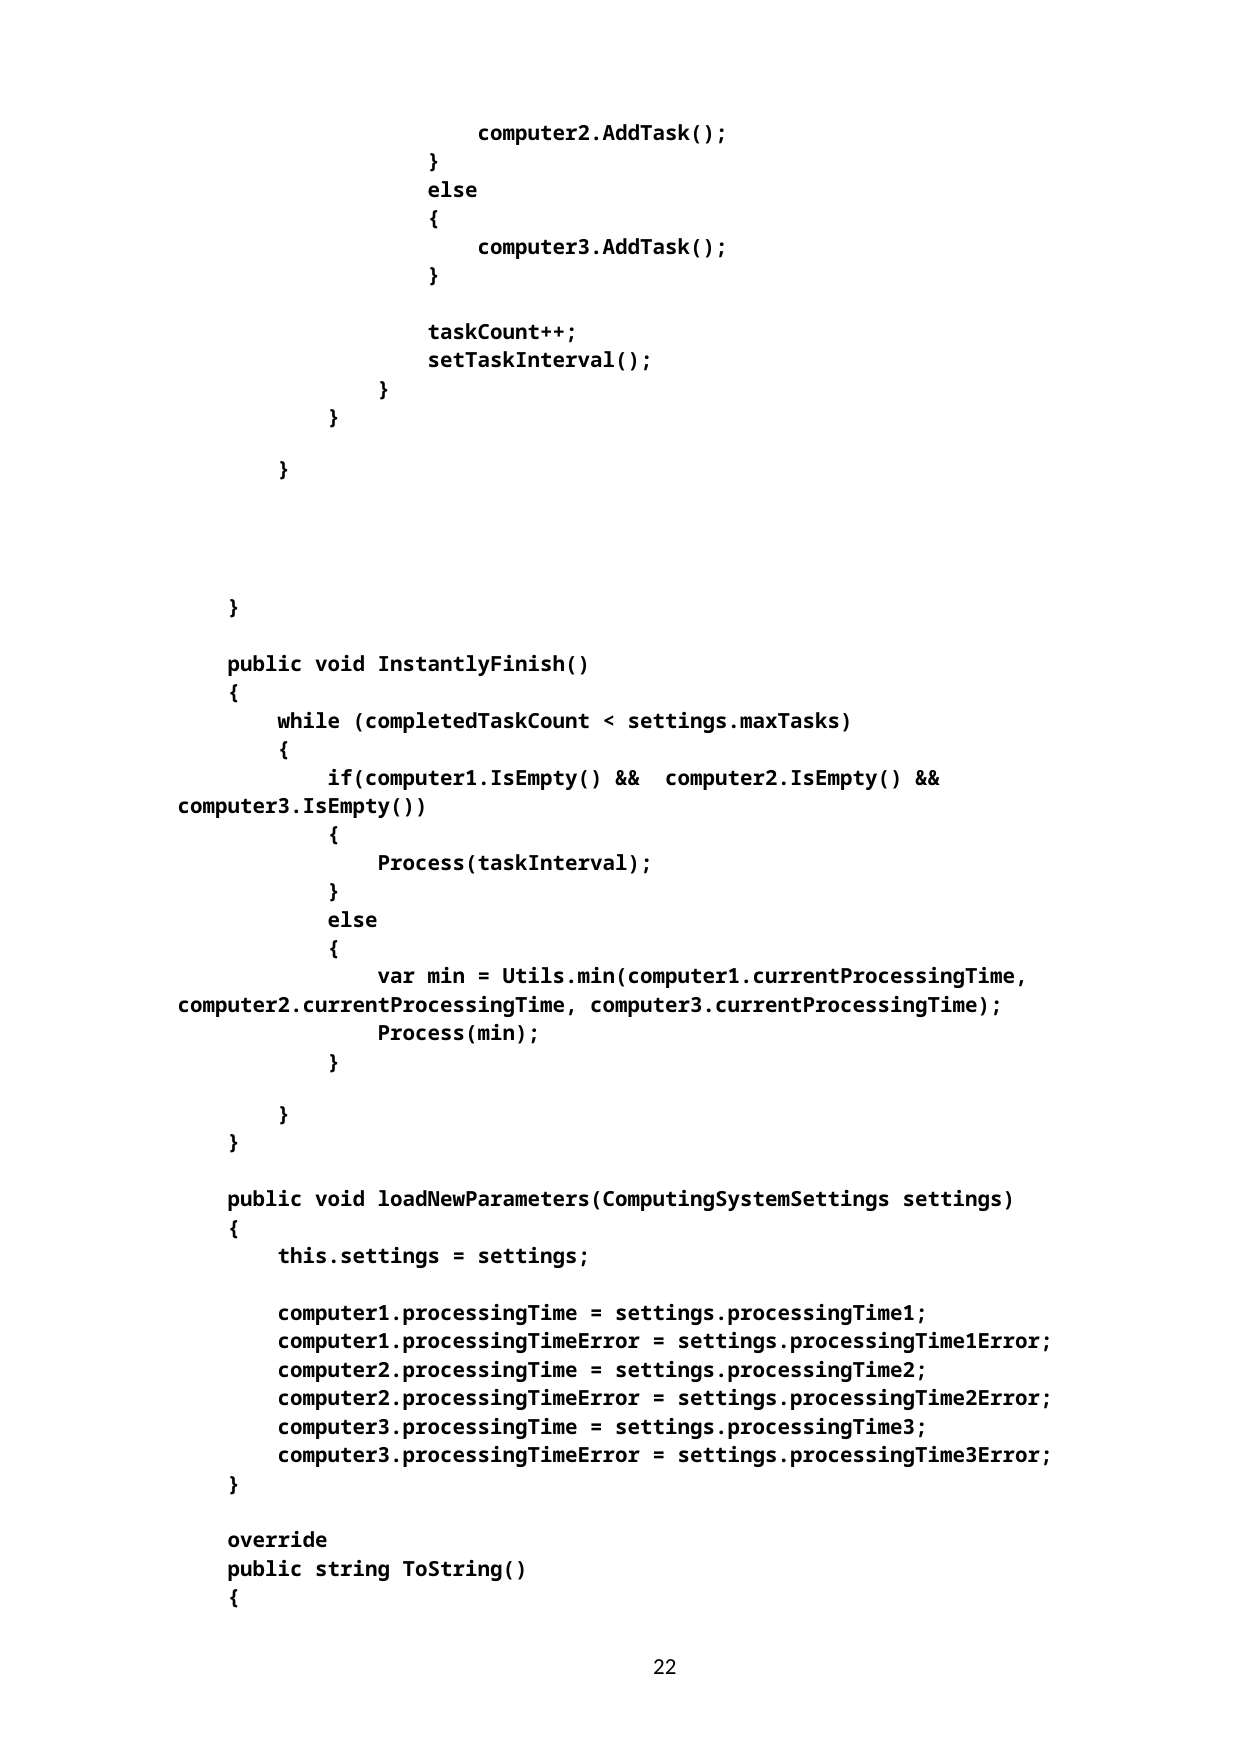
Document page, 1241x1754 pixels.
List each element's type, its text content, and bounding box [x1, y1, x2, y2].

text } [177, 454, 1152, 483]
text var min = Utils.min(computer1.currentProcessingTime, computer2.currentProcessingTime, computer3.currentProcessingTime); [177, 962, 1152, 1018]
text } [177, 1469, 1152, 1497]
text else [177, 175, 1152, 203]
text public void InstantlyFinish() [177, 649, 1152, 677]
text computer3.processingTimeError = settings.processingTime3Error; [177, 1440, 1152, 1469]
text } [177, 876, 1152, 905]
text computer3.AddTask(); [177, 232, 1152, 260]
text { [177, 933, 1152, 962]
text if(computer1.IsEmpty() && computer2.IsEmpty() && computer3.IsEmpty()) [177, 763, 1152, 819]
text else [177, 905, 1152, 933]
text public string ToString() [177, 1554, 1152, 1582]
text { [177, 734, 1152, 763]
text computer2.AddTask(); [177, 118, 1152, 147]
text computer1.processingTimeError = settings.processingTime1Error; [177, 1327, 1152, 1355]
text } [177, 147, 1152, 175]
text { [177, 1582, 1152, 1611]
text } [177, 592, 1152, 620]
text { [177, 819, 1152, 848]
text override [177, 1526, 1152, 1554]
text { [177, 203, 1152, 232]
text computer2.processingTimeError = settings.processingTime2Error; [177, 1383, 1152, 1412]
text } [177, 260, 1152, 289]
text } [177, 374, 1152, 402]
text { [177, 1213, 1152, 1241]
text } [177, 402, 1152, 431]
text computer1.processingTime = settings.processingTime1; [177, 1298, 1152, 1327]
text } [177, 1127, 1152, 1156]
text while (completedTaskCount < settings.maxTasks) [177, 706, 1152, 734]
text computer3.processingTime = settings.processingTime3; [177, 1412, 1152, 1440]
text setTaskInterval(); [177, 346, 1152, 374]
text Process(min); [177, 1018, 1152, 1047]
text Process(taskInterval); [177, 848, 1152, 876]
text } [177, 1047, 1152, 1075]
text } [177, 1099, 1152, 1127]
text { [177, 677, 1152, 706]
text public void loadNewParameters(ComputingSystemSettings settings) [177, 1184, 1152, 1213]
text this.settings = settings; [177, 1241, 1152, 1270]
text computer2.processingTime = settings.processingTime2; [177, 1355, 1152, 1383]
text taskCount++; [177, 317, 1152, 346]
